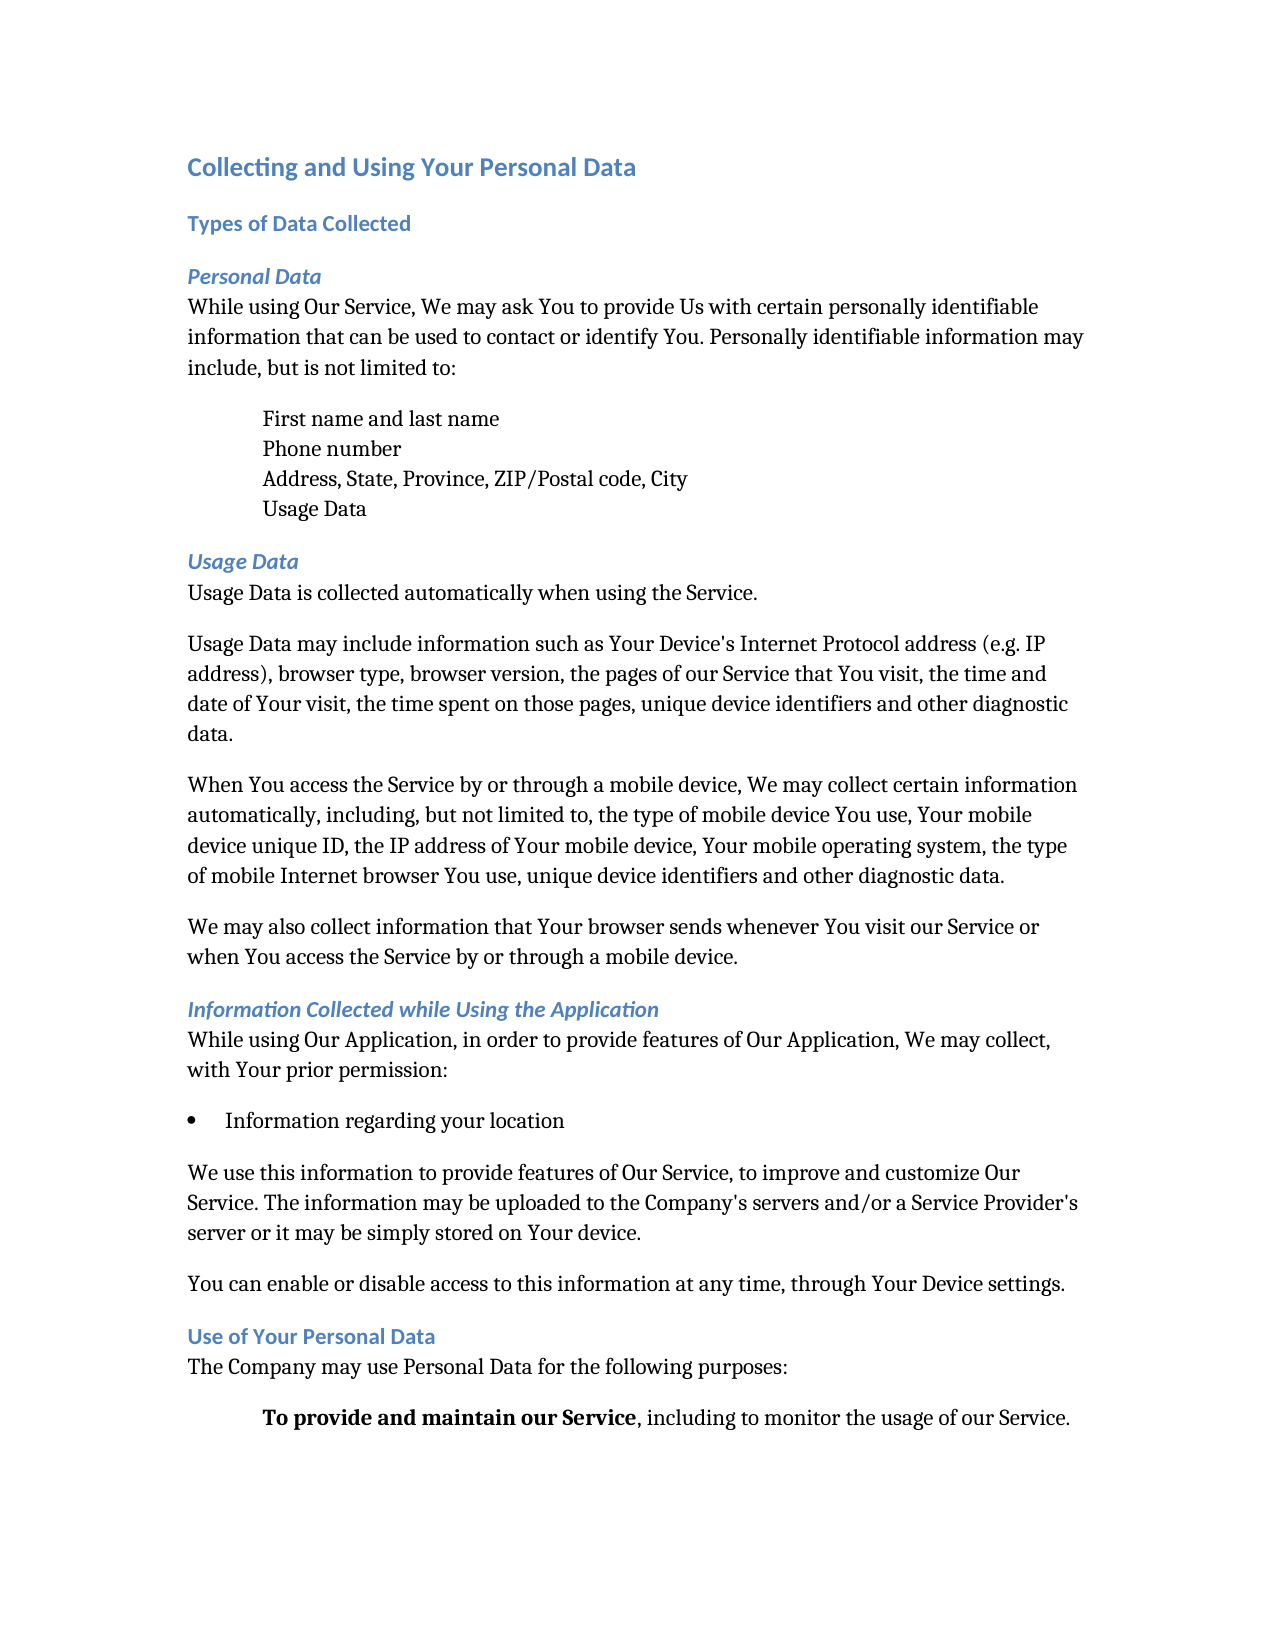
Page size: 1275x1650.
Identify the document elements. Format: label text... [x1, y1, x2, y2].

list First name and last name [262, 405, 1087, 432]
text When You access the Service by or through a mobile device, We may collect certain information automatically, including, but not limited to, the type of mobile device You use, Your mobile device unique ID, the IP address of Your mobile device, Your mobile operating system, the type of mobile Internet browser You use, unique device identifiers and other diagnostic data. [187, 772, 1087, 889]
list To provide and maintain our Service, including to monitor the usage of our Service. [262, 1405, 1087, 1431]
list Information regarding your location [187, 1108, 1087, 1135]
text We use this information to provide features of Our Service, to improve and customize Our Service. The information may be uploaded to the Company's servers and/or a Service Provider's server or it may be simply stored on Your device. [187, 1159, 1087, 1246]
text While using Our Application, in order to provide features of Our Application, We may collect, with Your prior permission: [187, 1027, 1087, 1084]
text The Company may use Personal Data for the following purposes: [187, 1354, 1087, 1380]
subtitle Personal Data [187, 262, 1087, 290]
list Phone number [262, 436, 1087, 462]
subtitle Information Collected while Using the Application [187, 995, 1087, 1023]
text While using Our Service, We may ask You to provide Us with certain personally identifiable information that can be used to contact or identify You. Personally identifiable information may include, but is not limited to: [187, 294, 1087, 381]
text You can enable or disable access to this information at any time, through Your Device settings. [187, 1271, 1087, 1297]
list Address, State, Province, ZIP/Postal code, City [262, 466, 1087, 492]
subtitle Use of Your Personal Data [187, 1322, 1087, 1350]
list Usage Data [262, 496, 1087, 522]
subtitle Types of Data Collected [187, 209, 1087, 237]
subtitle Usage Data [187, 547, 1087, 575]
subtitle Collecting and Using Your Personal Data [187, 150, 1087, 183]
text We may also collect information that Your browser sends whenever You visit our Service or when You access the Service by or through a mobile device. [187, 914, 1087, 970]
text Usage Data is collected automatically when using the Service. [187, 579, 1087, 606]
text Usage Data may include information such as Your Device's Internet Protocol address (e.g. IP address), browser type, browser version, the pages of our Service that You visit, the time and date of Your visit, the time spent on those pages, unique device identifiers and other diagnostic data. [187, 630, 1087, 747]
